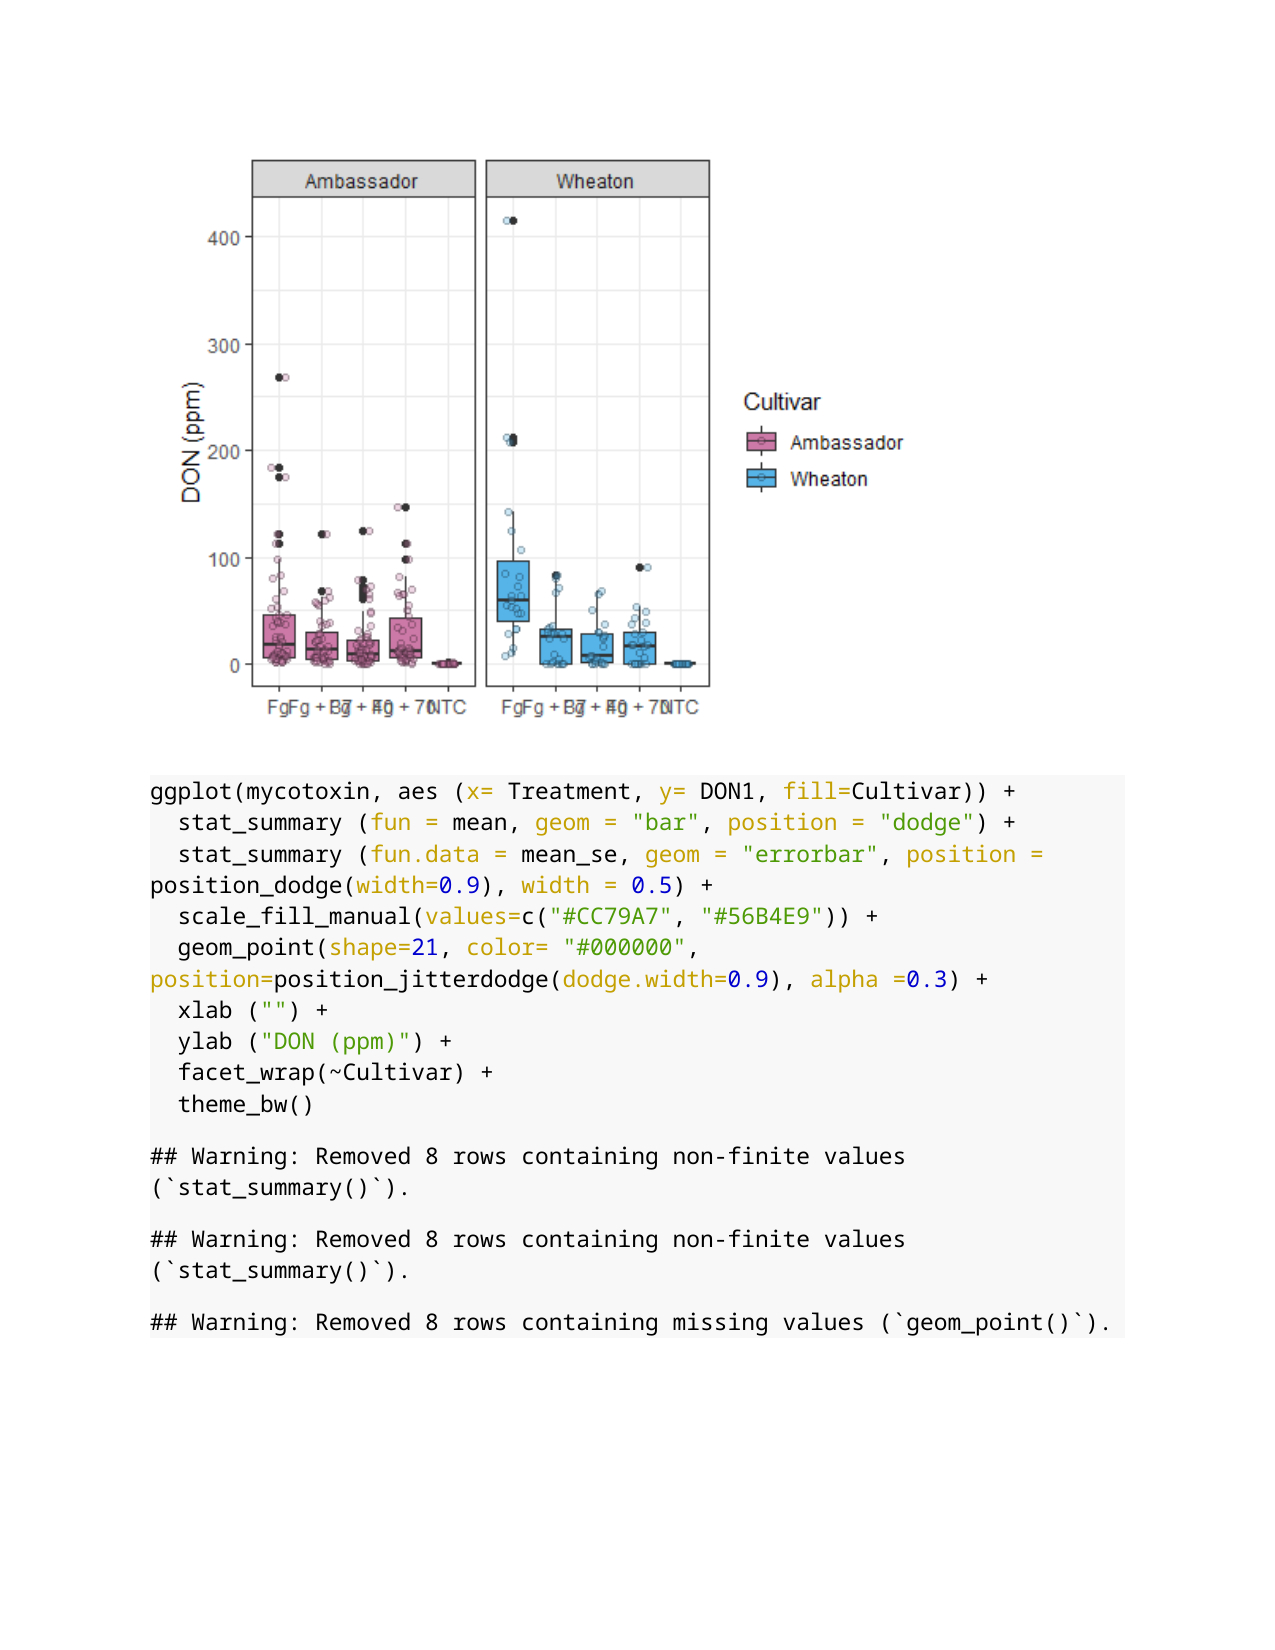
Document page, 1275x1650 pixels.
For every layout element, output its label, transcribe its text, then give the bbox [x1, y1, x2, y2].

text ## Warning: Removed 8 rows containing non-finite values (`stat_summary()`). [150, 1223, 1125, 1286]
picture [168, 150, 927, 757]
text ggplot(mycotoxin, aes (x= Treatment, y= DON1, fill=Cultivar)) + stat_summary (fun = mean, geom = "bar", position = "dodge") + stat_summary (fun.data = mean_se, geom = "errorbar", position = position_dodge(width=0.9), width = 0.5) + scale_fill_manual(values=c("#CC79A7", "#56B4E9")) + geom_point(shape=21, color= "#000000", position=position_jitterdodge(dodge.width=0.9), alpha =0.3) + xlab ("") + ylab ("DON (ppm)") + facet_wrap(~Cultivar) + theme_bw() [315, 775, 1125, 1119]
text ## Warning: Removed 8 rows containing non-finite values (`stat_summary()`). [150, 1140, 1125, 1202]
text ## Warning: Removed 8 rows containing missing values (`geom_point()`). [150, 1306, 1125, 1338]
